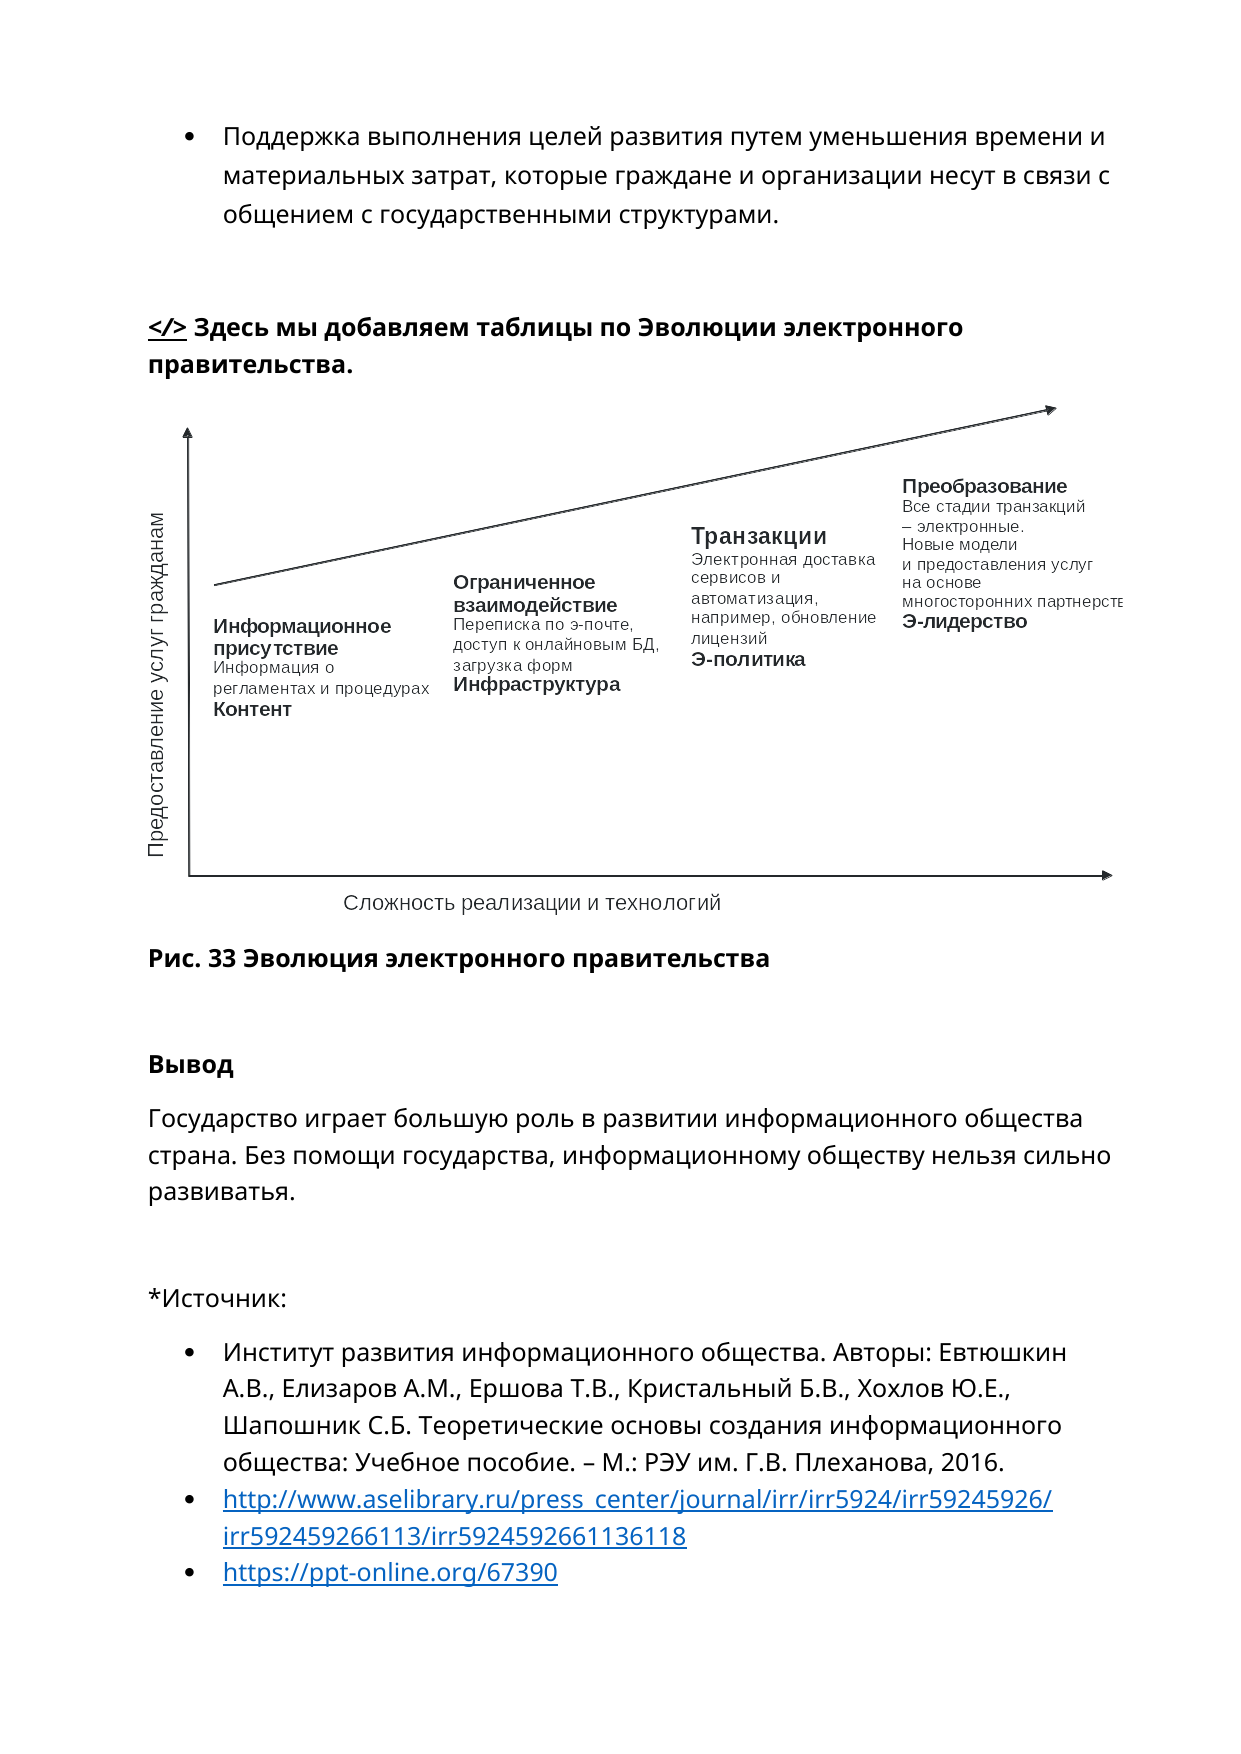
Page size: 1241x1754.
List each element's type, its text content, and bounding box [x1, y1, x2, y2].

text Государство играет большую роль в развитии информационного общества страна. Без помощи государства, информационному обществу нельзя сильно развиватья. [148, 1101, 1122, 1208]
text </> Здесь мы добавляем таблицы по Эволюции электронного правительства. [148, 310, 1122, 381]
list Поддержка выполнения целей развития путем уменьшения времени и материальных затрат, которые граждане и организации несут в связи с общением с государственными структурами. [185, 118, 1122, 231]
list http://www.aselibrary.ru/press_center/journal/irr/irr5924/irr59245926/irr592459266113/irr5924592661136118 [185, 1481, 1122, 1552]
text Рис. 33 Эволюция электронного правительства [148, 940, 1122, 974]
list https://ppt-online.org/67390 [185, 1555, 1122, 1589]
list Институт развития информационного общества. Авторы: Евтюшкин А.В., Елизаров А.М., Ершова Т.В., Кристальный Б.В., Хохлов Ю.Е., Шапошник С.Б. Теоретические основы создания информационного общества: Учебное пособие. – М.: РЭУ им. Г.В. Плеханова, 2016. [185, 1334, 1122, 1479]
text Вывод [148, 1047, 1122, 1081]
text *Источник: [148, 1281, 1122, 1315]
